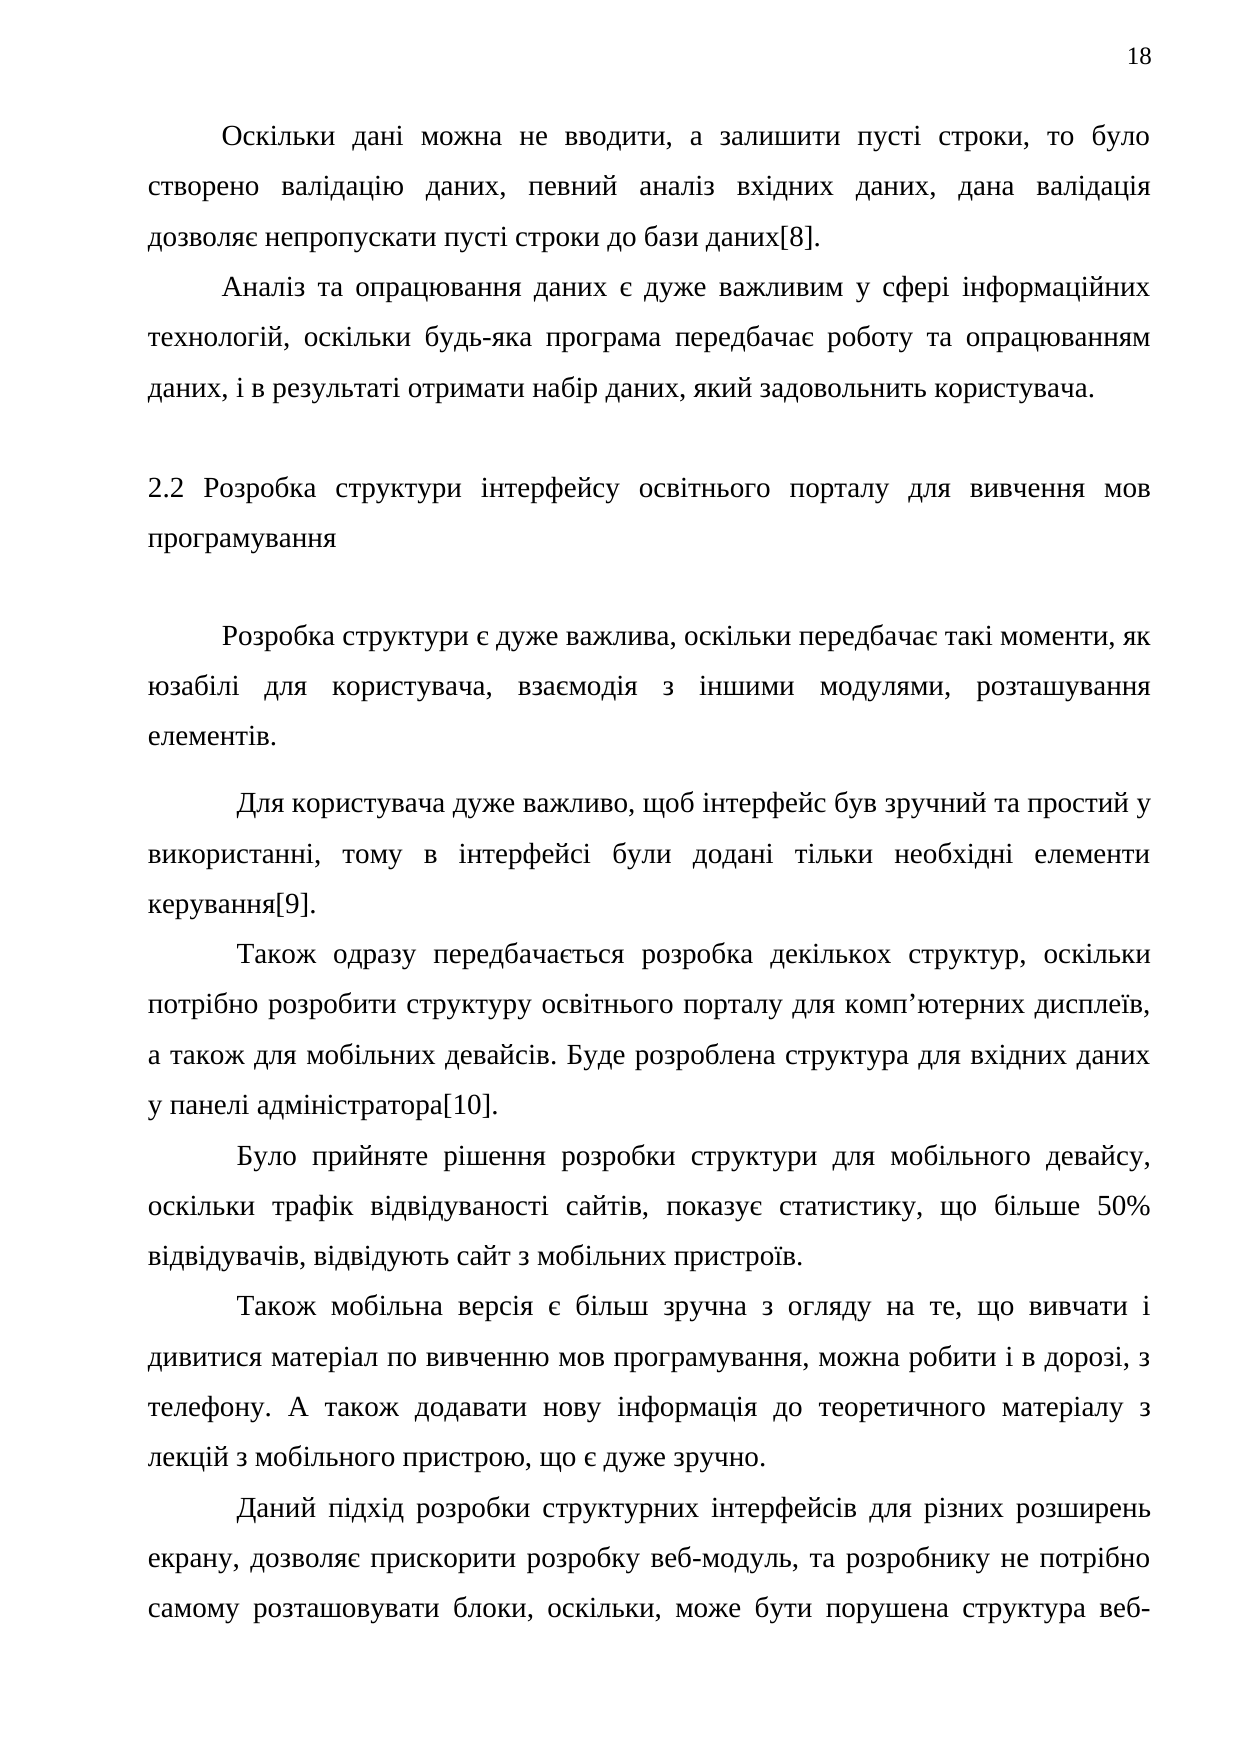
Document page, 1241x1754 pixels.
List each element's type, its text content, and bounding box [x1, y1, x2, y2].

text Також одразу передбачається розробка декількох структур, оскільки потрібно розробити структуру освітнього порталу для комп’ютерних дисплеїв, а також для мобільних девайсів. Буде розроблена структура для вхідних даних у панелі адміністратора[10]. [148, 936, 1152, 1121]
text Для користувача дуже важливо, щоб інтерфейс був зручний та простий у використанні, тому в інтерфейсі були додані тільки необхідні елементи керування[9]. [148, 785, 1152, 919]
subtitle 2.2 Розробка структури інтерфейсу освітнього порталу для вивчення мов програмування [148, 470, 1152, 554]
text Розробка структури є дуже важлива, оскільки передбачає такі моменти, як юзабілі для користувача, взаємодія з іншими модулями, розташування елементів. [148, 618, 1152, 752]
text Було прийняте рішення розробки структури для мобільного девайсу, оскільки трафік відвідуваності сайтів, показує статистику, що більше 50% відвідувачів, відвідують сайт з мобільних пристроїв. [148, 1138, 1152, 1272]
text Оскільки дані можна не вводити, а залишити пусті строки, то було створено валідацію даних, певний аналіз вхідних даних, дана валідація дозволяє непропускати пусті строки до бази даних[8]. [148, 118, 1152, 252]
text Аналіз та опрацювання даних є дуже важливим у сфері інформаційних технологій, оскільки будь-яка програма передбачає роботу та опрацюванням даних, і в результаті отримати набір даних, який задовольнить користувача. [148, 269, 1152, 403]
text Також мобільна версія є більш зручна з огляду на те, що вивчати і дивитися матеріал по вивченню мов програмування, можна робити і в дорозі, з телефону. А також додавати нову інформація до теоретичного матеріалу з лекцій з мобільного пристрою, що є дуже зручно. [148, 1288, 1152, 1473]
